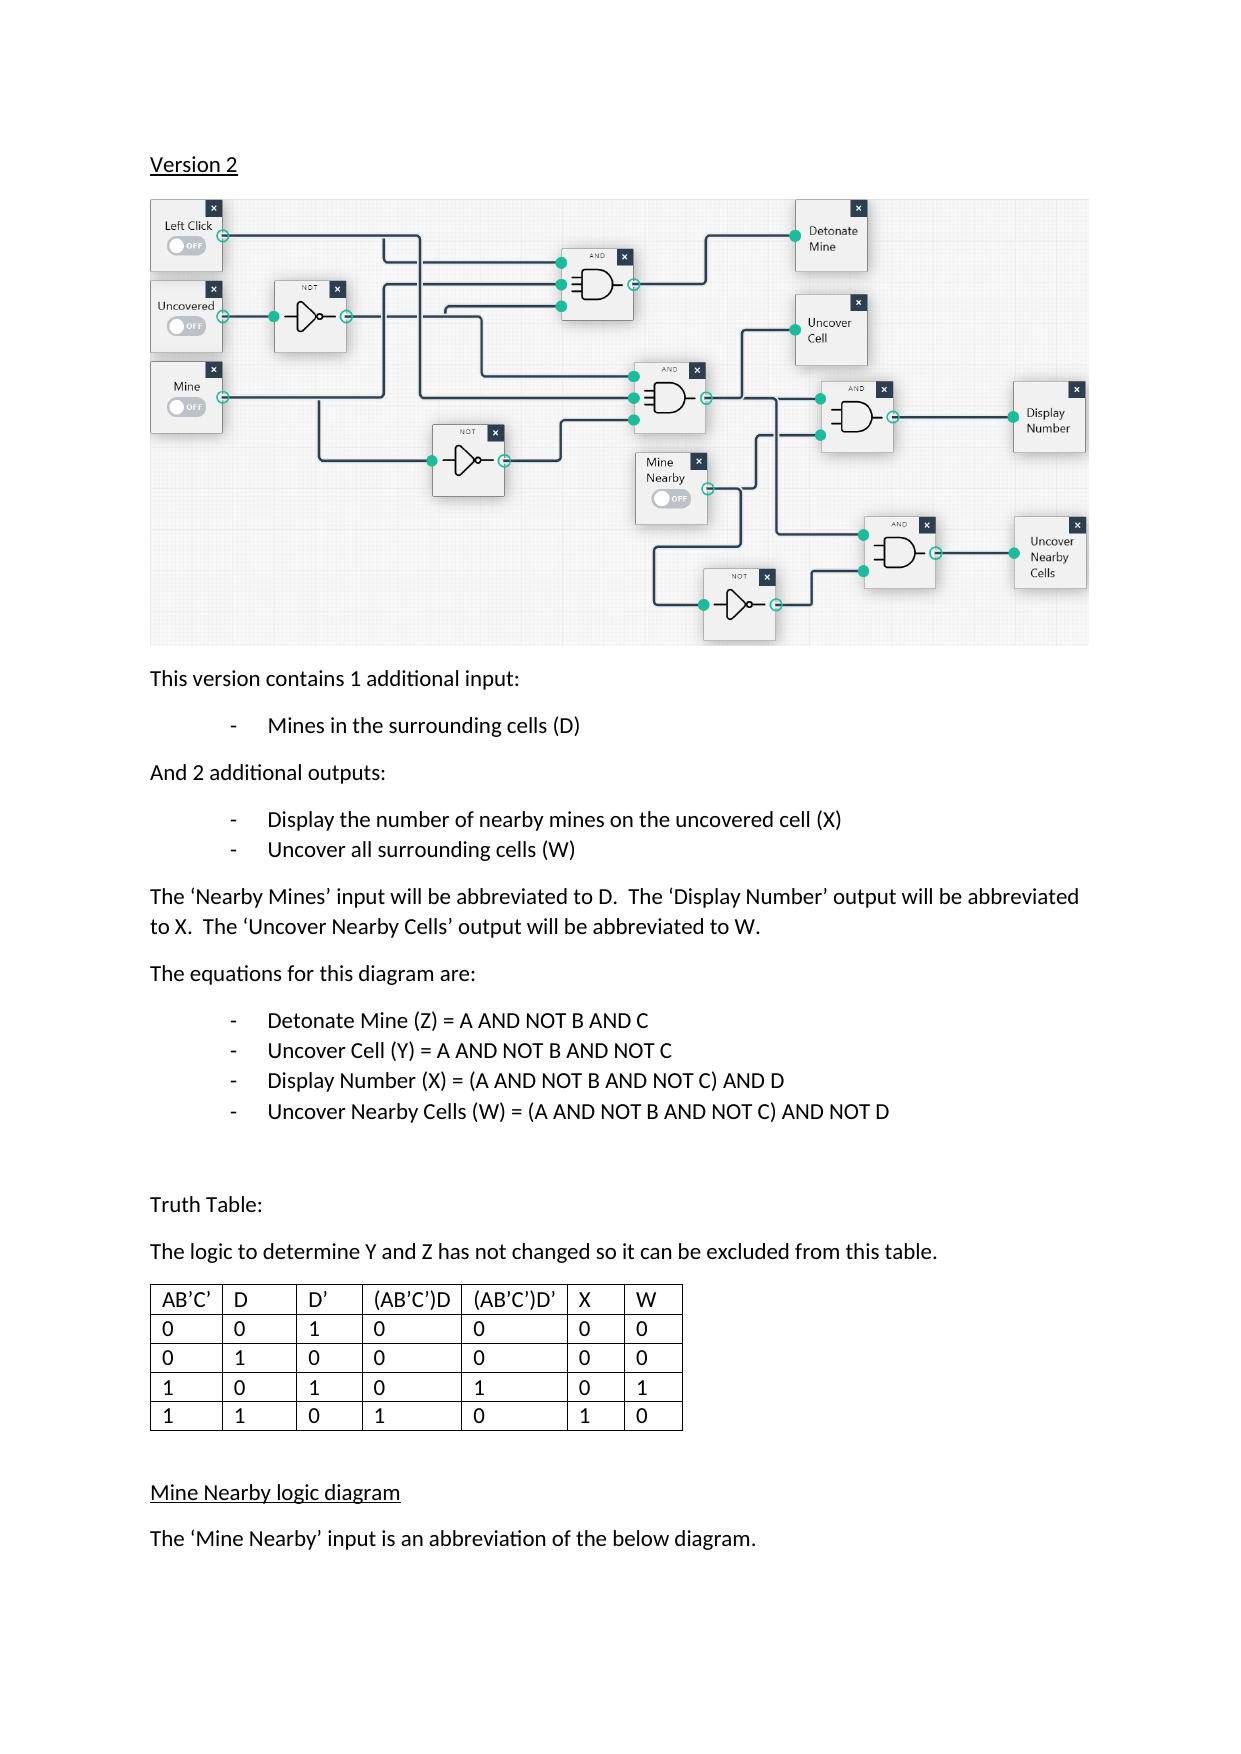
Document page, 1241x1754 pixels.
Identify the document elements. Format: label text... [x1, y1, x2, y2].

table_cell 1 [462, 1373, 567, 1401]
table_header AB’C’ [151, 1285, 222, 1313]
table_cell 1 [151, 1402, 222, 1430]
table_cell 0 [462, 1344, 567, 1372]
table_cell 0 [625, 1402, 682, 1430]
table_cell 0 [297, 1344, 362, 1372]
table_cell 0 [151, 1344, 222, 1372]
table_cell 1 [297, 1373, 362, 1401]
table_cell 0 [223, 1315, 296, 1342]
table_cell 0 [223, 1373, 296, 1401]
table_cell 0 [363, 1315, 461, 1342]
text The logic to determine Y and Z has not changed so it can be excluded from this table. [150, 1237, 1090, 1266]
table_cell 0 [151, 1315, 222, 1342]
table_header D [223, 1285, 296, 1313]
table_header (AB’C’)D’ [462, 1285, 567, 1313]
table_header W [625, 1285, 682, 1313]
table_cell 1 [363, 1402, 461, 1430]
table_header D’ [297, 1285, 362, 1313]
table_cell 0 [462, 1402, 567, 1430]
table_cell 0 [363, 1373, 461, 1401]
list Display Number (X) = (A AND NOT B AND NOT C) AND D [230, 1067, 1090, 1095]
list Display the number of nearby mines on the uncovered cell (X) [230, 805, 1090, 833]
table_cell 0 [462, 1315, 567, 1342]
list Uncover all surrounding cells (W) [230, 835, 1090, 863]
text The ‘Nearby Mines’ input will be abbreviated to D. The ‘Display Number’ output will be abbreviated to X. The ‘Uncover Nearby Cells’ output will be abbreviated to W. [150, 882, 1090, 941]
table_header (AB’C’)D [363, 1285, 461, 1313]
table_cell 0 [625, 1344, 682, 1372]
table_cell 1 [297, 1315, 362, 1342]
text The equations for this diagram are: [150, 959, 1090, 987]
table_cell 0 [297, 1402, 362, 1430]
table_cell 0 [625, 1315, 682, 1342]
table_cell 1 [223, 1402, 296, 1430]
list Uncover Nearby Cells (W) = (A AND NOT B AND NOT C) AND NOT D [230, 1097, 1090, 1125]
table_cell 1 [223, 1344, 296, 1372]
text Mine Nearby logic diagram [150, 1478, 1090, 1506]
text Truth Table: [150, 1191, 1090, 1219]
list Mines in the surrounding cells (D) [230, 711, 1090, 739]
text This version contains 1 additional input: [150, 664, 1090, 693]
list Detonate Mine (Z) = A AND NOT B AND C [230, 1006, 1090, 1034]
text The ‘Mine Nearby’ input is an abbreviation of the below diagram. [150, 1524, 1090, 1552]
table_cell 0 [568, 1373, 624, 1401]
table_header X [568, 1285, 624, 1313]
picture [150, 196, 1090, 646]
text Version 2 [150, 150, 1090, 178]
table_cell 0 [568, 1344, 624, 1372]
table_cell 0 [363, 1344, 461, 1372]
table_cell 1 [568, 1402, 624, 1430]
text And 2 additional outputs: [150, 758, 1090, 786]
table_cell 0 [568, 1315, 624, 1342]
list Uncover Cell (Y) = A AND NOT B AND NOT C [230, 1036, 1090, 1064]
table_cell 1 [151, 1373, 222, 1401]
table_cell 1 [625, 1373, 682, 1401]
